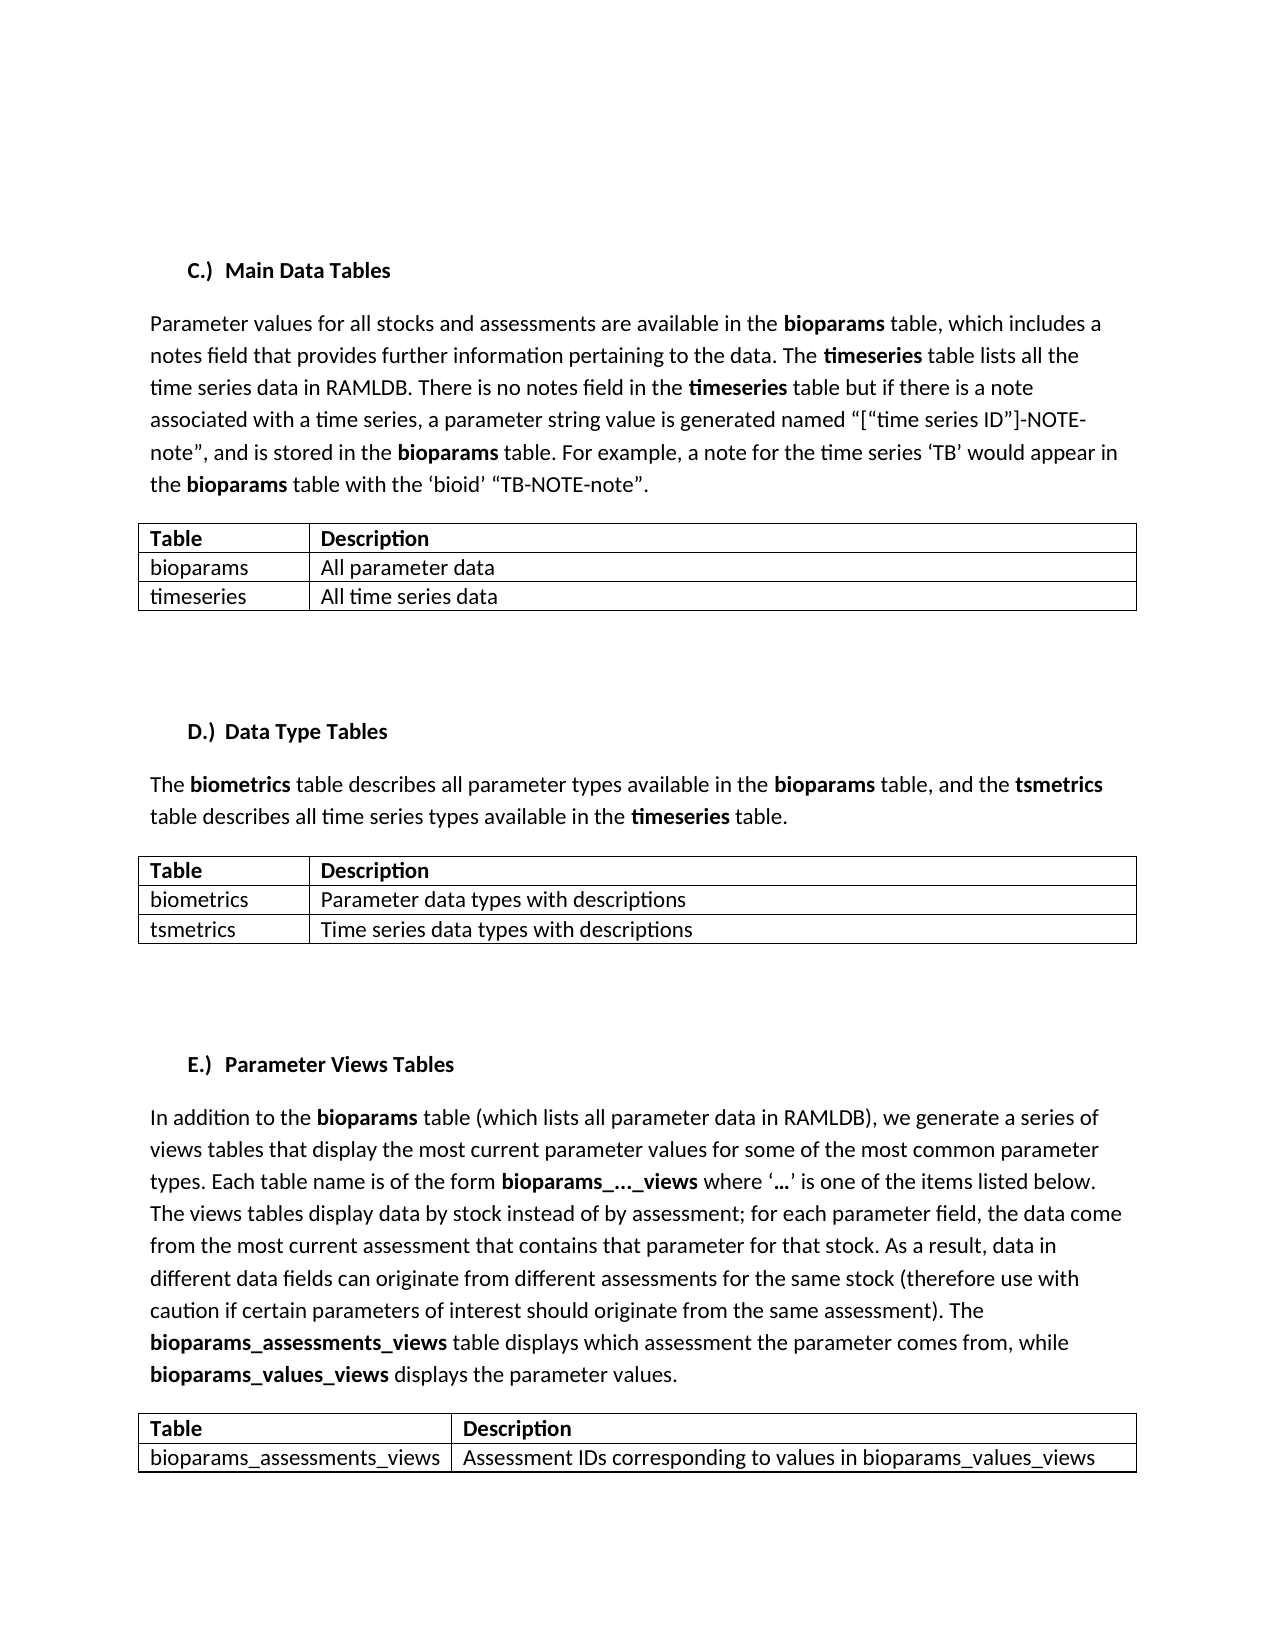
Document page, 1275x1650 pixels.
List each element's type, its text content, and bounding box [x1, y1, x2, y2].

table_cell bioparams [139, 553, 309, 581]
list Main Data Tables [187, 256, 1125, 284]
table_header Table [139, 1414, 451, 1442]
table_cell All parameter data [310, 553, 1136, 581]
table_cell timeseries [139, 582, 309, 610]
table_header Description [310, 524, 1136, 552]
table_cell tsmetrics [139, 915, 309, 943]
table_header Table [139, 524, 309, 552]
table_cell Time series data types with descriptions [310, 915, 1136, 943]
table_cell Assessment IDs corresponding to values in bioparams_values_views [452, 1444, 1136, 1471]
table_header Description [310, 857, 1136, 884]
table_header Description [452, 1414, 1136, 1442]
list Data Type Tables [187, 717, 1125, 745]
table_cell biometrics [139, 886, 309, 914]
table_cell Parameter data types with descriptions [310, 886, 1136, 914]
text Parameter values for all stocks and assessments are available in the bioparams table, which includes a notes field that provides further information pertaining to the data. The timeseries table lists all the time series data in RAMLDB. There is no notes field in the timeseries table but if there is a note associated with a time series, a parameter string value is generated named “[“time series ID”]-NOTE-note”, and is stored in the bioparams table. For example, a note for the time series ‘TB’ would appear in the bioparams table with the ‘bioid’ “TB-NOTE-note”. [150, 309, 1125, 498]
list Parameter Views Tables [187, 1050, 1125, 1078]
table_cell All time series data [310, 582, 1136, 610]
text In addition to the bioparams table (which lists all parameter data in RAMLDB), we generate a series of views tables that display the most current parameter values for some of the most common parameter types. Each table name is of the form bioparams_..._views where ‘…’ is one of the items listed below. The views tables display data by stock instead of by assessment; for each parameter field, the data come from the most current assessment that contains that parameter for that stock. As a result, data in different data fields can originate from different assessments for the same stock (therefore use with caution if certain parameters of interest should originate from the same assessment). The bioparams_assessments_views table displays which assessment the parameter comes from, while bioparams_values_views displays the parameter values. [150, 1103, 1125, 1388]
table_cell bioparams_assessments_views [139, 1444, 451, 1471]
table_header Table [139, 857, 309, 884]
text The biometrics table describes all parameter types available in the bioparams table, and the tsmetrics table describes all time series types available in the timeseries table. [150, 770, 1125, 831]
